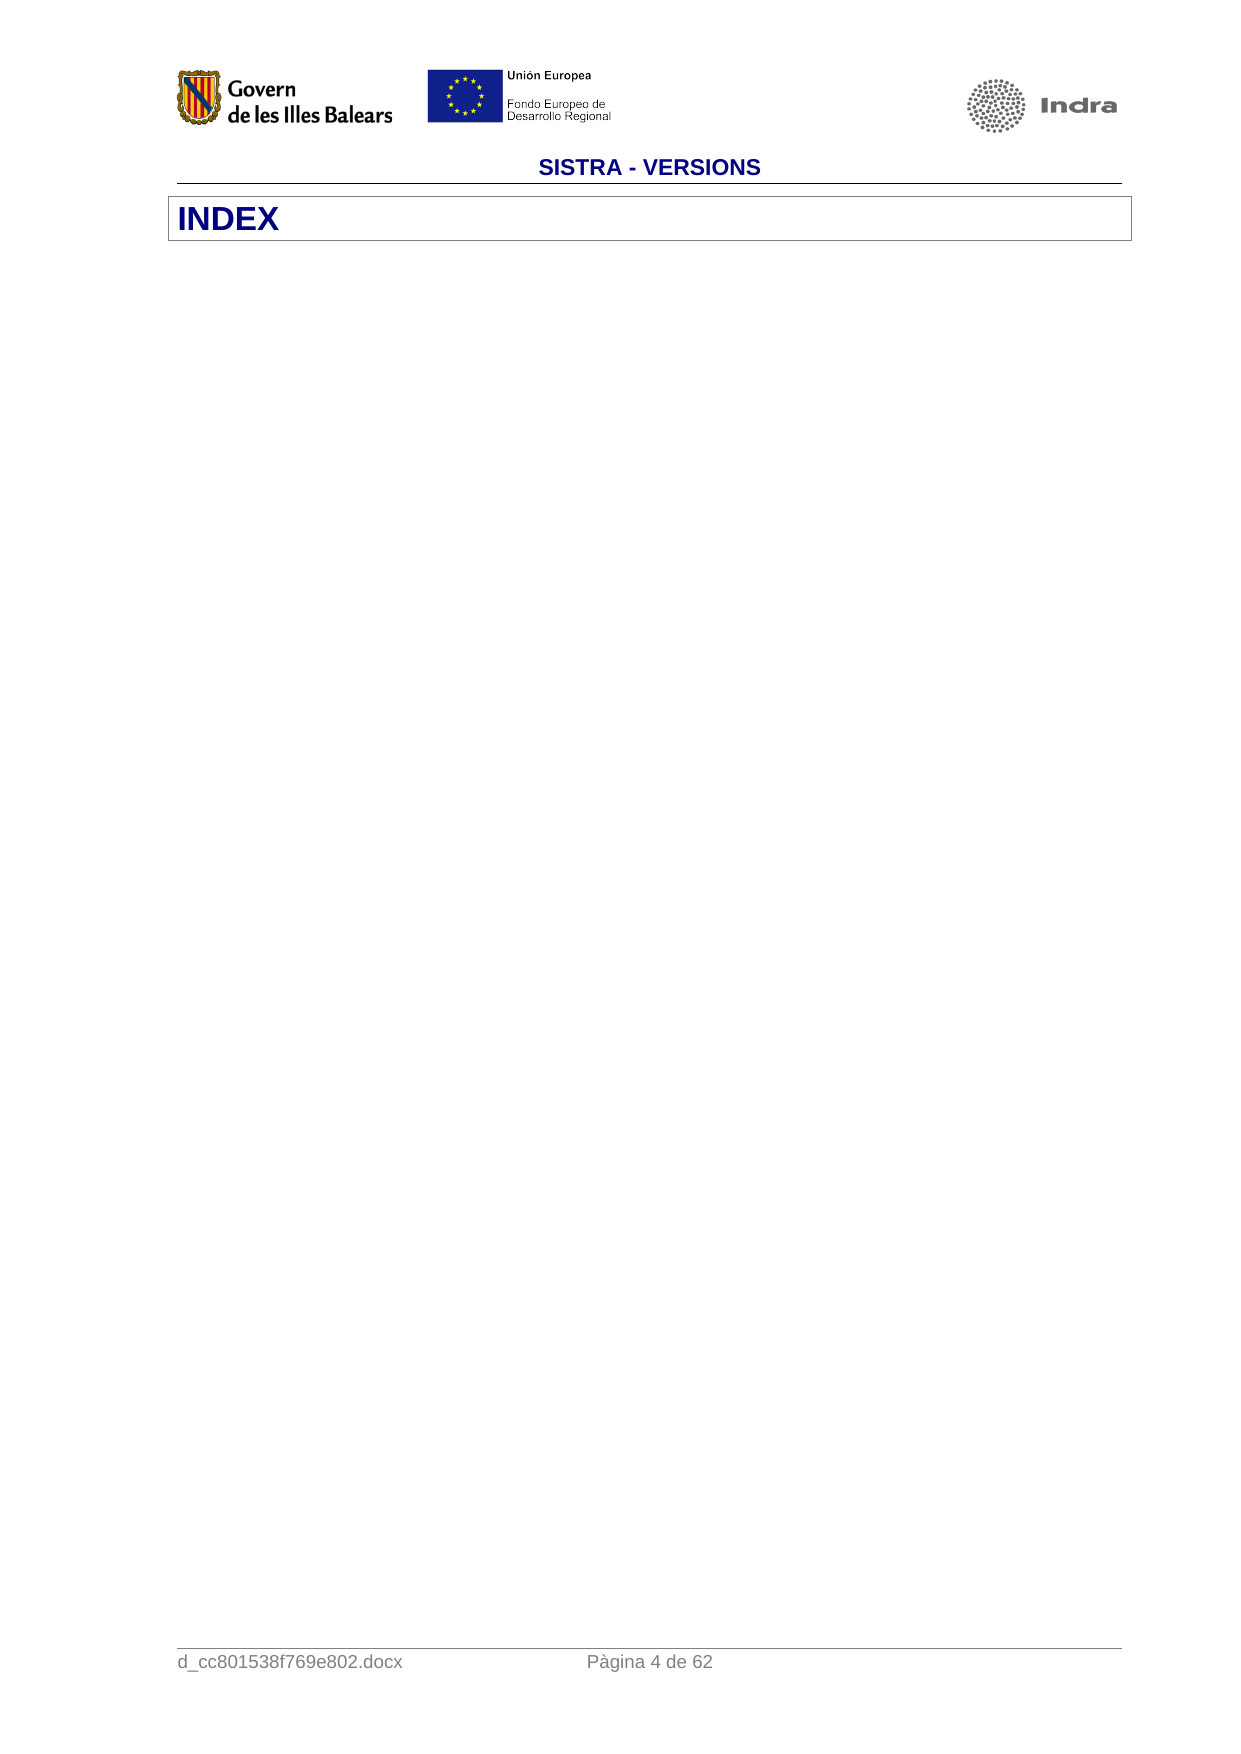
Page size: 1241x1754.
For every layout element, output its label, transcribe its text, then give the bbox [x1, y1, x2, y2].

picture [176, 70, 393, 125]
text INDEX [169, 197, 1131, 240]
picture [421, 67, 611, 125]
